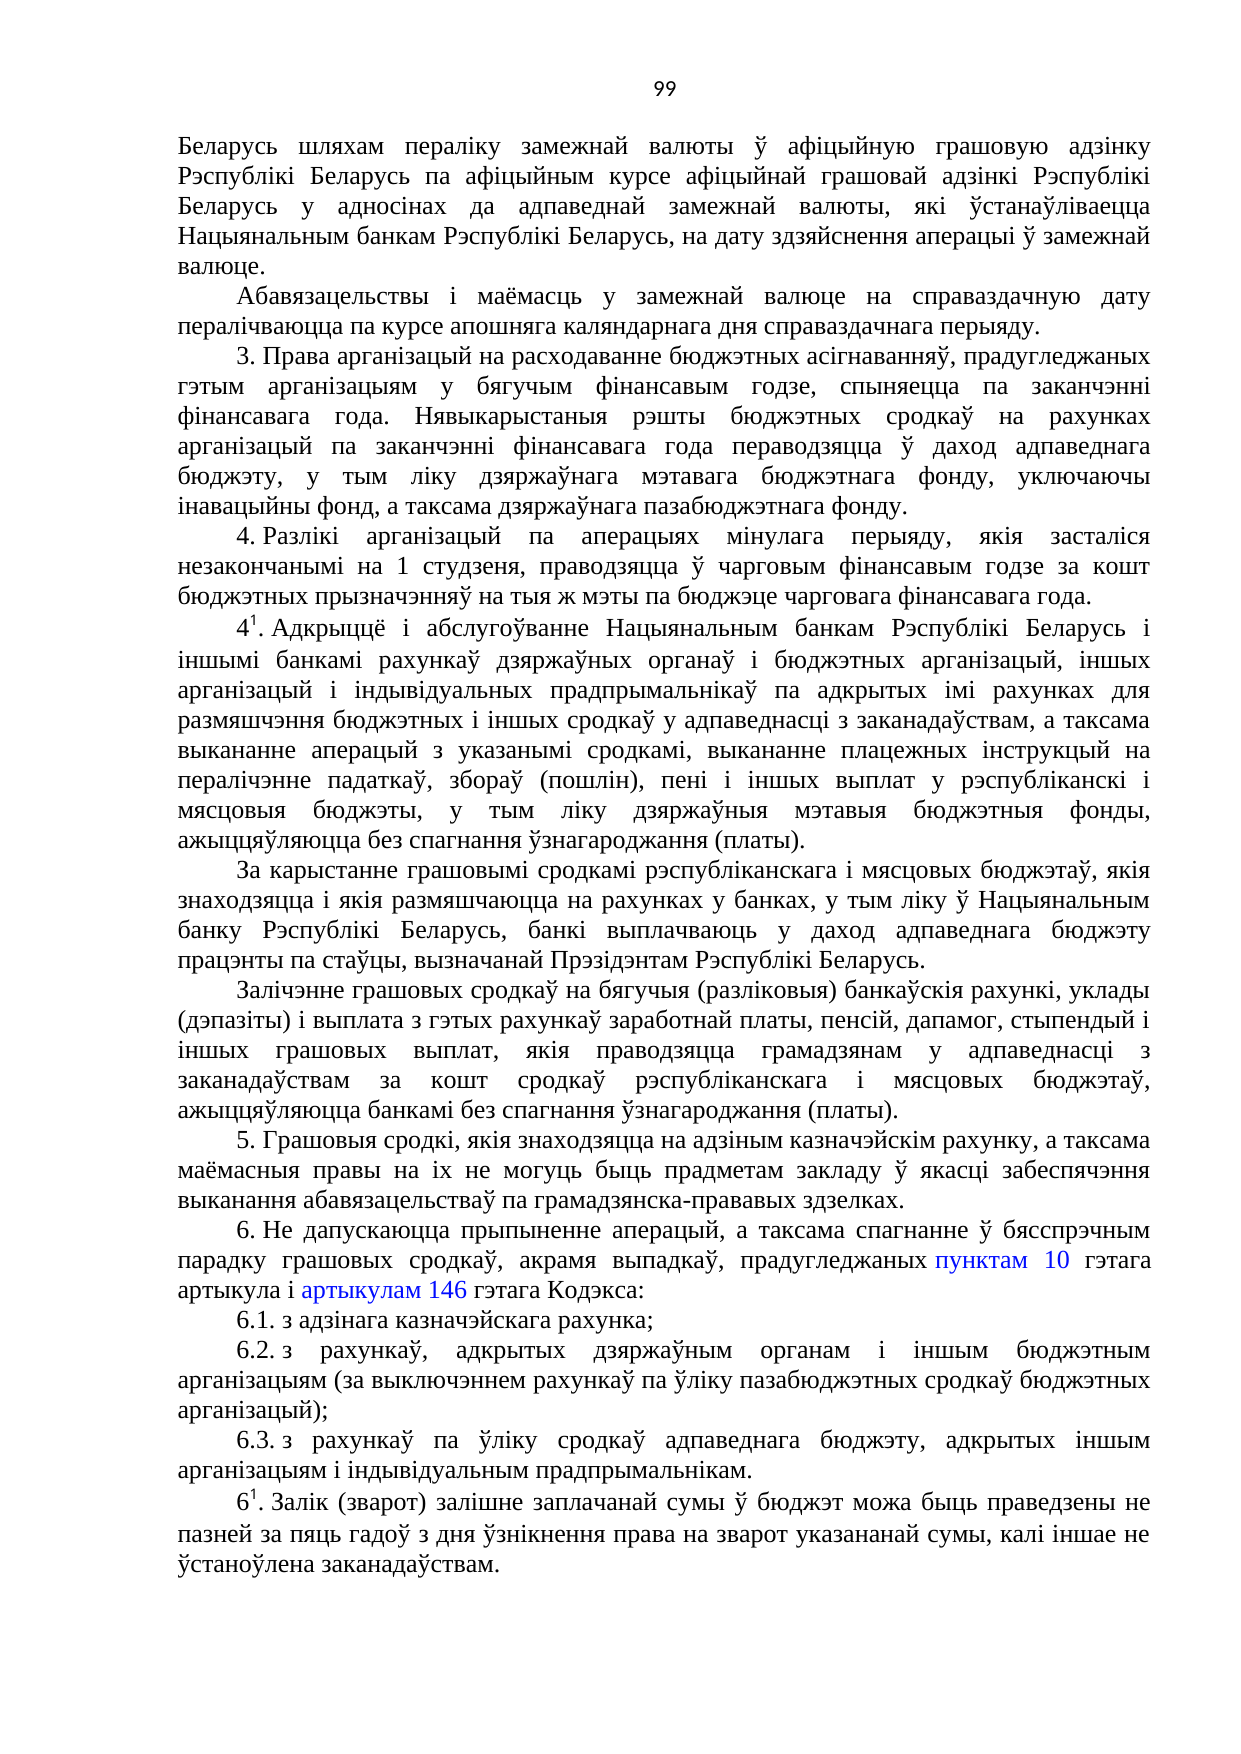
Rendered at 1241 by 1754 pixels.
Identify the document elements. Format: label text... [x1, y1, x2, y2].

text 6. Не дапускаюцца прыпыненне аперацый, а таксама спагнанне ў бясспрэчным парадку грашовых сродкаў, акрамя выпадкаў, прадугледжаных пунктам 10 гэтага артыкула і артыкулам 146 гэтага Кодэкса: [177, 1214, 1152, 1304]
text 4. Разлікі арганізацый па аперацыях мінулага перыяду, якія засталіся незакончанымі на 1 студзеня, праводзяцца ў чарговым фінансавым годзе за кошт бюджэтных прызначэнняў на тыя ж мэты па бюджэце чарговага фінансавага года. [177, 520, 1152, 610]
text 6.2. з рахункаў, адкрытых дзяржаўным органам і іншым бюджэтным арганізацыям (за выключэннем рахункаў па ўліку пазабюджэтных сродкаў бюджэтных арганізацый); [177, 1334, 1152, 1424]
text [177, 130, 1152, 280]
text 6.3. з рахункаў па ўліку сродкаў адпаведнага бюджэту, адкрытых іншым арганізацыям і індывідуальным прадпрымальнікам. [177, 1424, 1152, 1484]
text 41. Адкрыццё і абслугоўванне Нацыянальным банкам Рэспублікі Беларусь і іншымі банкамі рахункаў дзяржаўных органаў і бюджэтных арганізацый, іншых арганізацый і індывідуальных прадпрымальнікаў па адкрытых імі рахунках для размяшчэння бюджэтных і іншых сродкаў у адпаведнасці з заканадаўствам, а таксама выкананне аперацый з указанымі сродкамі, выкананне плацежных інструкцый на пералічэнне падаткаў, збораў (пошлін), пені і іншых выплат у рэспубліканскі і мясцовыя бюджэты, у тым ліку дзяржаўныя мэтавыя бюджэтныя фонды, ажыццяўляюцца без спагнання ўзнагароджання (платы). [177, 610, 1152, 854]
text За карыстанне грашовымі сродкамі рэспубліканскага і мясцовых бюджэтаў, якія знаходзяцца і якія размяшчаюцца на рахунках у банках, у тым ліку ў Нацыянальным банку Рэспублікі Беларусь, банкі выплачваюць у даход адпаведнага бюджэту працэнты па стаўцы, вызначанай Прэзідэнтам Рэспублікі Беларусь. [177, 854, 1152, 974]
text 5. Грашовыя сродкі, якія знаходзяцца на адзіным казначэйскім рахунку, а таксама маёмасныя правы на іх не могуць быць прадметам закладу ў якасці забеспячэння выканання абавязацельстваў па грамадзянска-прававых здзелках. [177, 1124, 1152, 1214]
text 61. Залік (зварот) залішне заплачанай сумы ў бюджэт можа быць праведзены не пазней за пяць гадоў з дня ўзнікнення права на зварот указананай сумы, калі іншае не ўстаноўлена заканадаўствам. [177, 1484, 1152, 1578]
text 6.1. з адзінага казначэйскага рахунка; [177, 1304, 1152, 1334]
text 3. Права арганізацый на расходаванне бюджэтных асігнаванняў, прадугледжаных гэтым арганізацыям у бягучым фінансавым годзе, спыняецца па заканчэнні фінансавага года. Нявыкарыстаныя рэшты бюджэтных сродкаў на рахунках арганізацый па заканчэнні фінансавага года пераводзяцца ў даход адпаведнага бюджэту, у тым ліку дзяржаўнага мэтавага бюджэтнага фонду, уключаючы інавацыйны фонд, а таксама дзяржаўнага пазабюджэтнага фонду. [177, 340, 1152, 520]
text Абавязацельствы і маёмасць у замежнай валюце на справаздачную дату пералічваюцца па курсе апошняга каляндарнага дня справаздачнага перыяду. [177, 280, 1152, 340]
text Залічэнне грашовых сродкаў на бягучыя (разліковыя) банкаўскія рахункі, уклады (дэпазіты) і выплата з гэтых рахункаў заработнай платы, пенсій, дапамог, стыпендый і іншых грашовых выплат, якія праводзяцца грамадзянам у адпаведнасці з заканадаўствам за кошт сродкаў рэспубліканскага і мясцовых бюджэтаў, ажыццяўляюцца банкамі без спагнання ўзнагароджання (платы). [177, 974, 1152, 1124]
